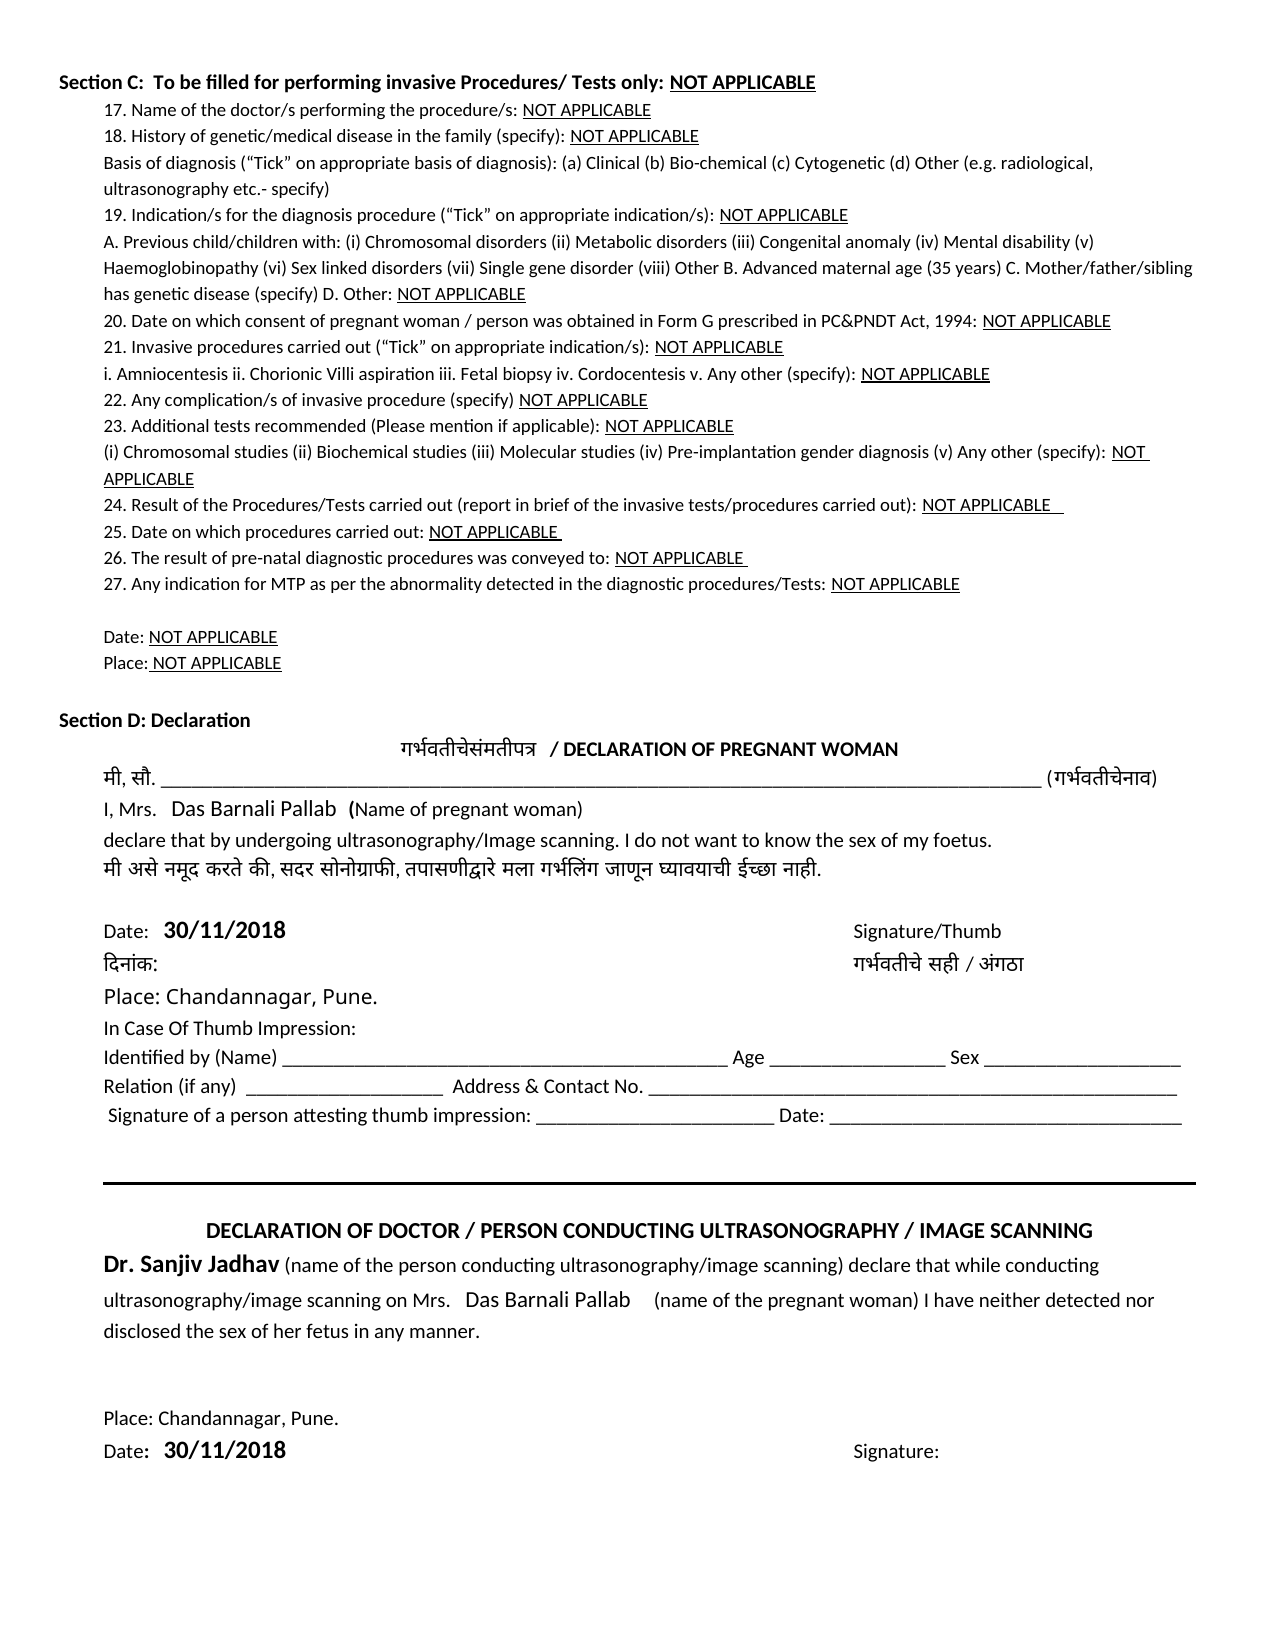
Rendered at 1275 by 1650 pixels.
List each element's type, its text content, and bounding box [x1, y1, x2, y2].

text Section C: To be filled for performing invasive Procedures/ Tests only: NOT APPLICABLE [0, 69, 1275, 94]
text Place: Chandannagar, Pune. [103, 982, 1196, 1011]
text Date: Signature/Thumb [103, 914, 1196, 945]
text मी असे नमूद करते की, सदर सोनोग्राफी, तपासणीद्वारे मला गर्भलिंग जाणून घ्यावयाची ईच्छा नाही. [103, 856, 1196, 882]
text मी, सौ. _____________________________________________________________________________________ (गर्भवतीचेनाव) [103, 765, 1196, 791]
text 21. Invasive procedures carried out (“Tick” on appropriate indication/s): NOT APPLICABLE [103, 335, 1196, 358]
text दिनांक: गर्भवतीचे सही / अंगठा [103, 949, 1196, 978]
text 22. Any complication/s of invasive procedure (specify) NOT APPLICABLE [103, 388, 1196, 411]
text 24. Result of the Procedures/Tests carried out (report in brief of the invasive tests/procedures carried out): NOT APPLICABLE [103, 493, 1196, 516]
text Date: NOT APPLICABLE [103, 625, 1196, 648]
text Basis of diagnosis (“Tick” on appropriate basis of diagnosis): (a) Clinical (b) Bio-chemical (c) Cytogenetic (d) Other (e.g. radiological, ultrasonography etc.- specify) [103, 151, 1196, 200]
text Place: NOT APPLICABLE [103, 652, 1196, 674]
text 18. History of genetic/medical disease in the family (specify): NOT APPLICABLE [103, 124, 1196, 147]
text Section D: Declaration [59, 707, 1196, 732]
text 25. Date on which procedures carried out: NOT APPLICABLE [103, 520, 1196, 543]
text Identified by (Name) ___________________________________________ Age _________________ Sex ___________________ [103, 1044, 1196, 1069]
text 19. Indication/s for the diagnosis procedure (“Tick” on appropriate indication/s): NOT APPLICABLE [103, 203, 1196, 226]
text गर्भवतीचेसंमतीपत्र / DECLARATION OF PREGNANT WOMAN [103, 736, 1196, 762]
text 20. Date on which consent of pregnant woman / person was obtained in Form G prescribed in PC&PNDT Act, 1994: NOT APPLICABLE [103, 309, 1196, 332]
text i. Amniocentesis ii. Chorionic Villi aspiration iii. Fetal biopsy iv. Cordocentesis v. Any other (specify): NOT APPLICABLE [103, 362, 1196, 384]
text DECLARATION OF DOCTOR / PERSON CONDUCTING ULTRASONOGRAPHY / IMAGE SCANNING [103, 1216, 1196, 1244]
text Date: Signature: [103, 1434, 1196, 1464]
text 27. Any indication for MTP as per the abnormality detected in the diagnostic procedures/Tests: NOT APPLICABLE [103, 572, 1196, 595]
text I, Mrs. (Name of pregnant woman) [103, 794, 1196, 823]
text 26. The result of pre-natal diagnostic procedures was conveyed to: NOT APPLICABLE [103, 546, 1196, 569]
text Relation (if any) ___________________ Address & Contact No. ___________________________________________________ [103, 1073, 1196, 1098]
text declare that by undergoing ultrasonography/Image scanning. I do not want to know the sex of my foetus. [103, 827, 1196, 852]
text A. Previous child/children with: (i) Chromosomal disorders (ii) Metabolic disorders (iii) Congenital anomaly (iv) Mental disability (v) Haemoglobinopathy (vi) Sex linked disorders (vii) Single gene disorder (viii) Other B. Advanced maternal age (35 years) C. Mother/father/sibling has genetic disease (specify) D. Other: NOT APPLICABLE [103, 230, 1196, 306]
text 23. Additional tests recommended (Please mention if applicable): NOT APPLICABLE [103, 414, 1196, 437]
text Dr. Sanjiv Jadhav (name of the person conducting ultrasonography/image scanning) declare that while conducting ultrasonography/image scanning on Mrs. (name of the pregnant woman) I have neither detected nor disclosed the sex of her fetus in any manner. [103, 1248, 1196, 1343]
text 17. Name of the doctor/s performing the procedure/s: NOT APPLICABLE [103, 98, 1196, 121]
text Signature of a person attesting thumb impression: _______________________ Date: __________________________________ [103, 1102, 1196, 1182]
text (i) Chromosomal studies (ii) Biochemical studies (iii) Molecular studies (iv) Pre-implantation gender diagnosis (v) Any other (specify): NOT APPLICABLE [103, 441, 1196, 490]
text In Case Of Thumb Impression: [103, 1015, 1196, 1040]
text Place: Chandannagar, Pune. [103, 1405, 1196, 1430]
